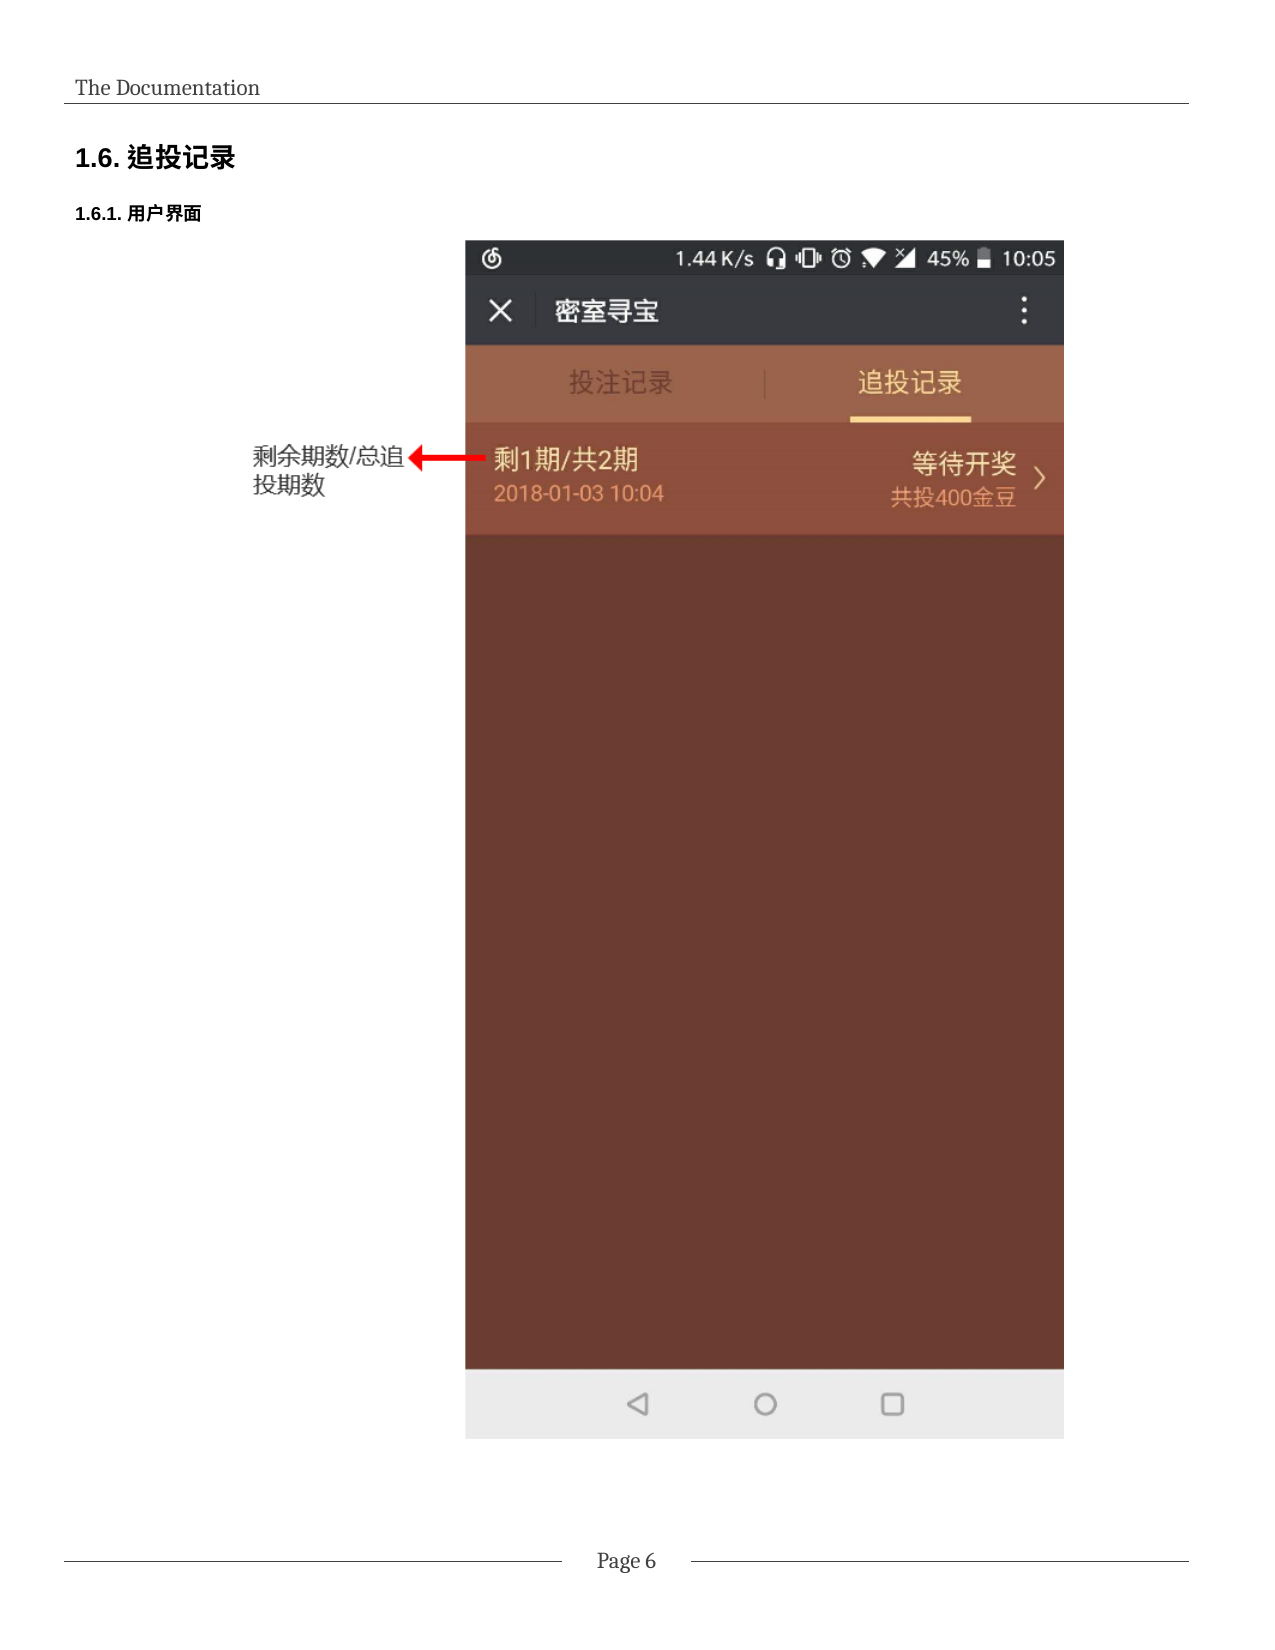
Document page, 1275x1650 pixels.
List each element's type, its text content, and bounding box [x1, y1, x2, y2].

picture [211, 238, 1064, 1439]
subtitle 用户界面 [75, 200, 1200, 226]
subtitle 追投记录 [75, 138, 1200, 175]
